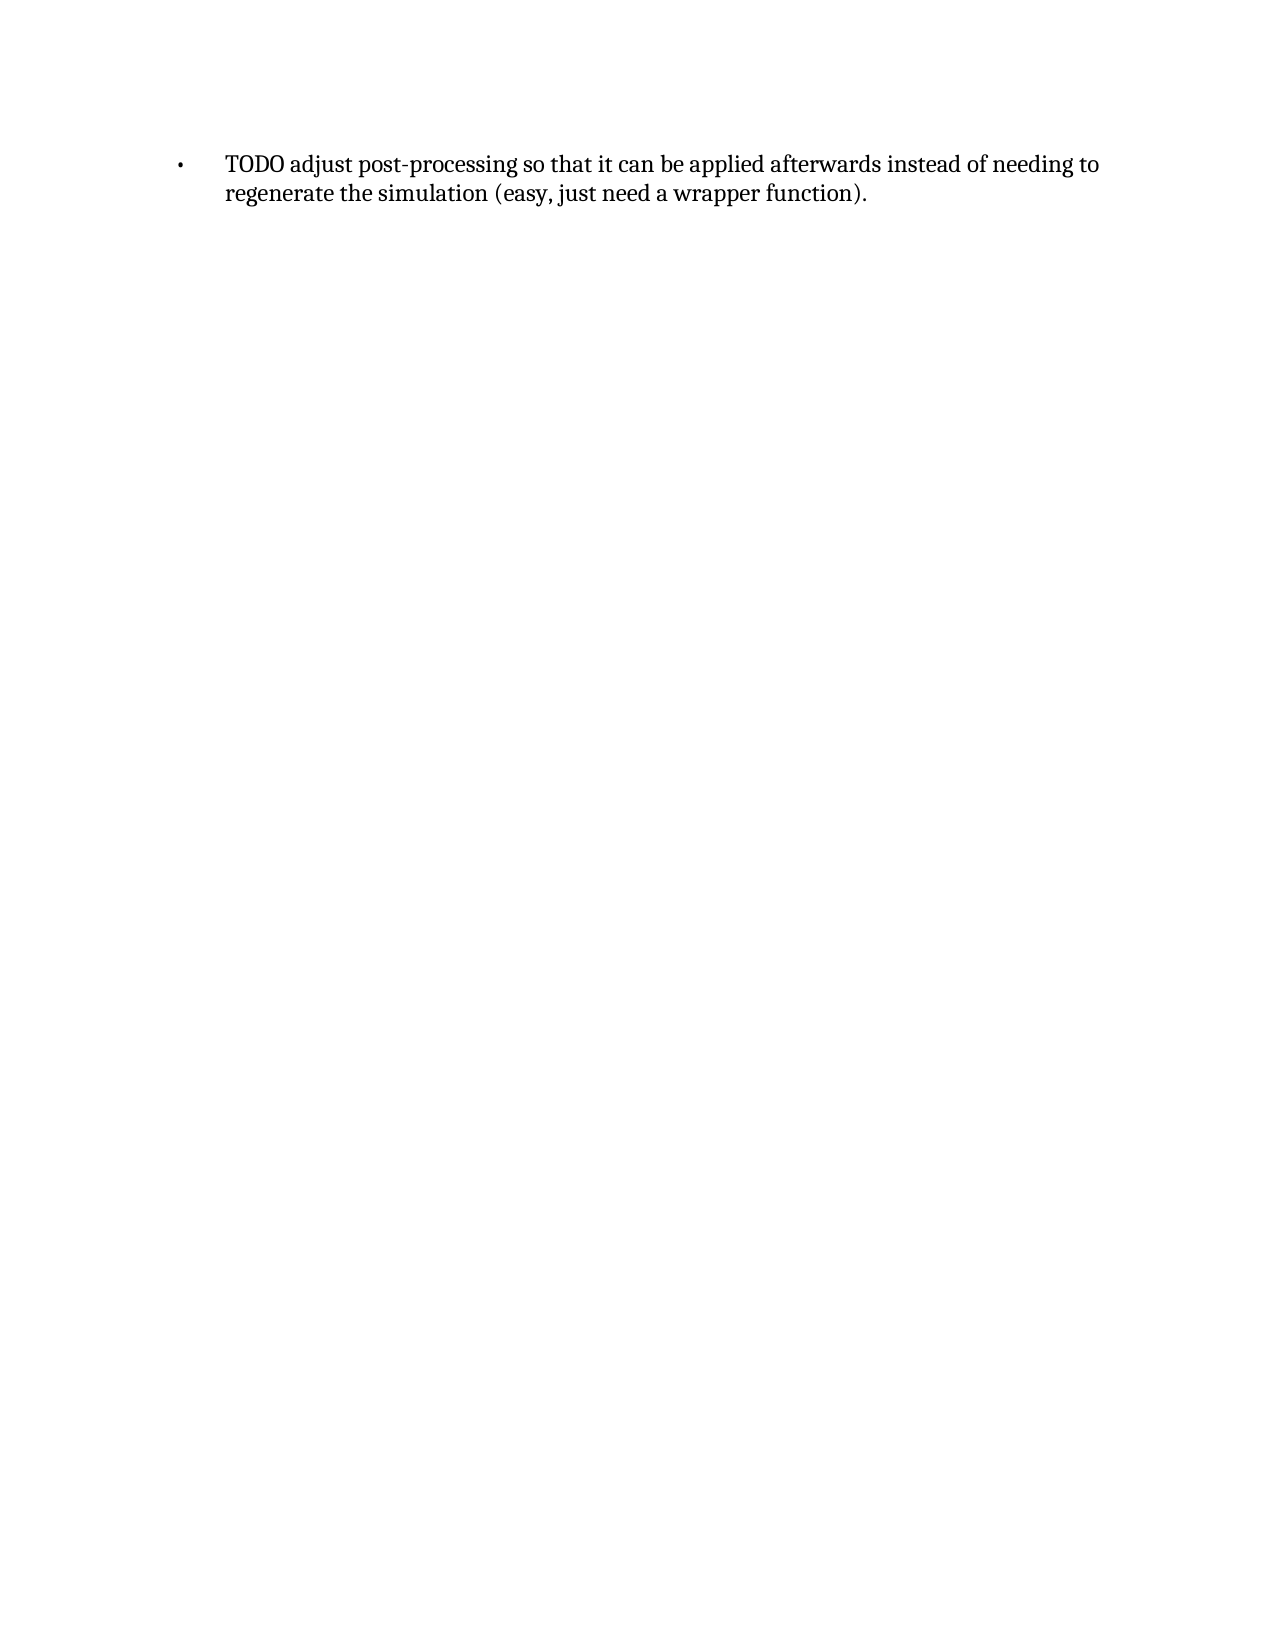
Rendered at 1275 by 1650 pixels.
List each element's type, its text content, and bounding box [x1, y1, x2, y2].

list TODO adjust post-processing so that it can be applied afterwards instead of needing to regenerate the simulation (easy, just need a wrapper function). [175, 150, 1125, 207]
